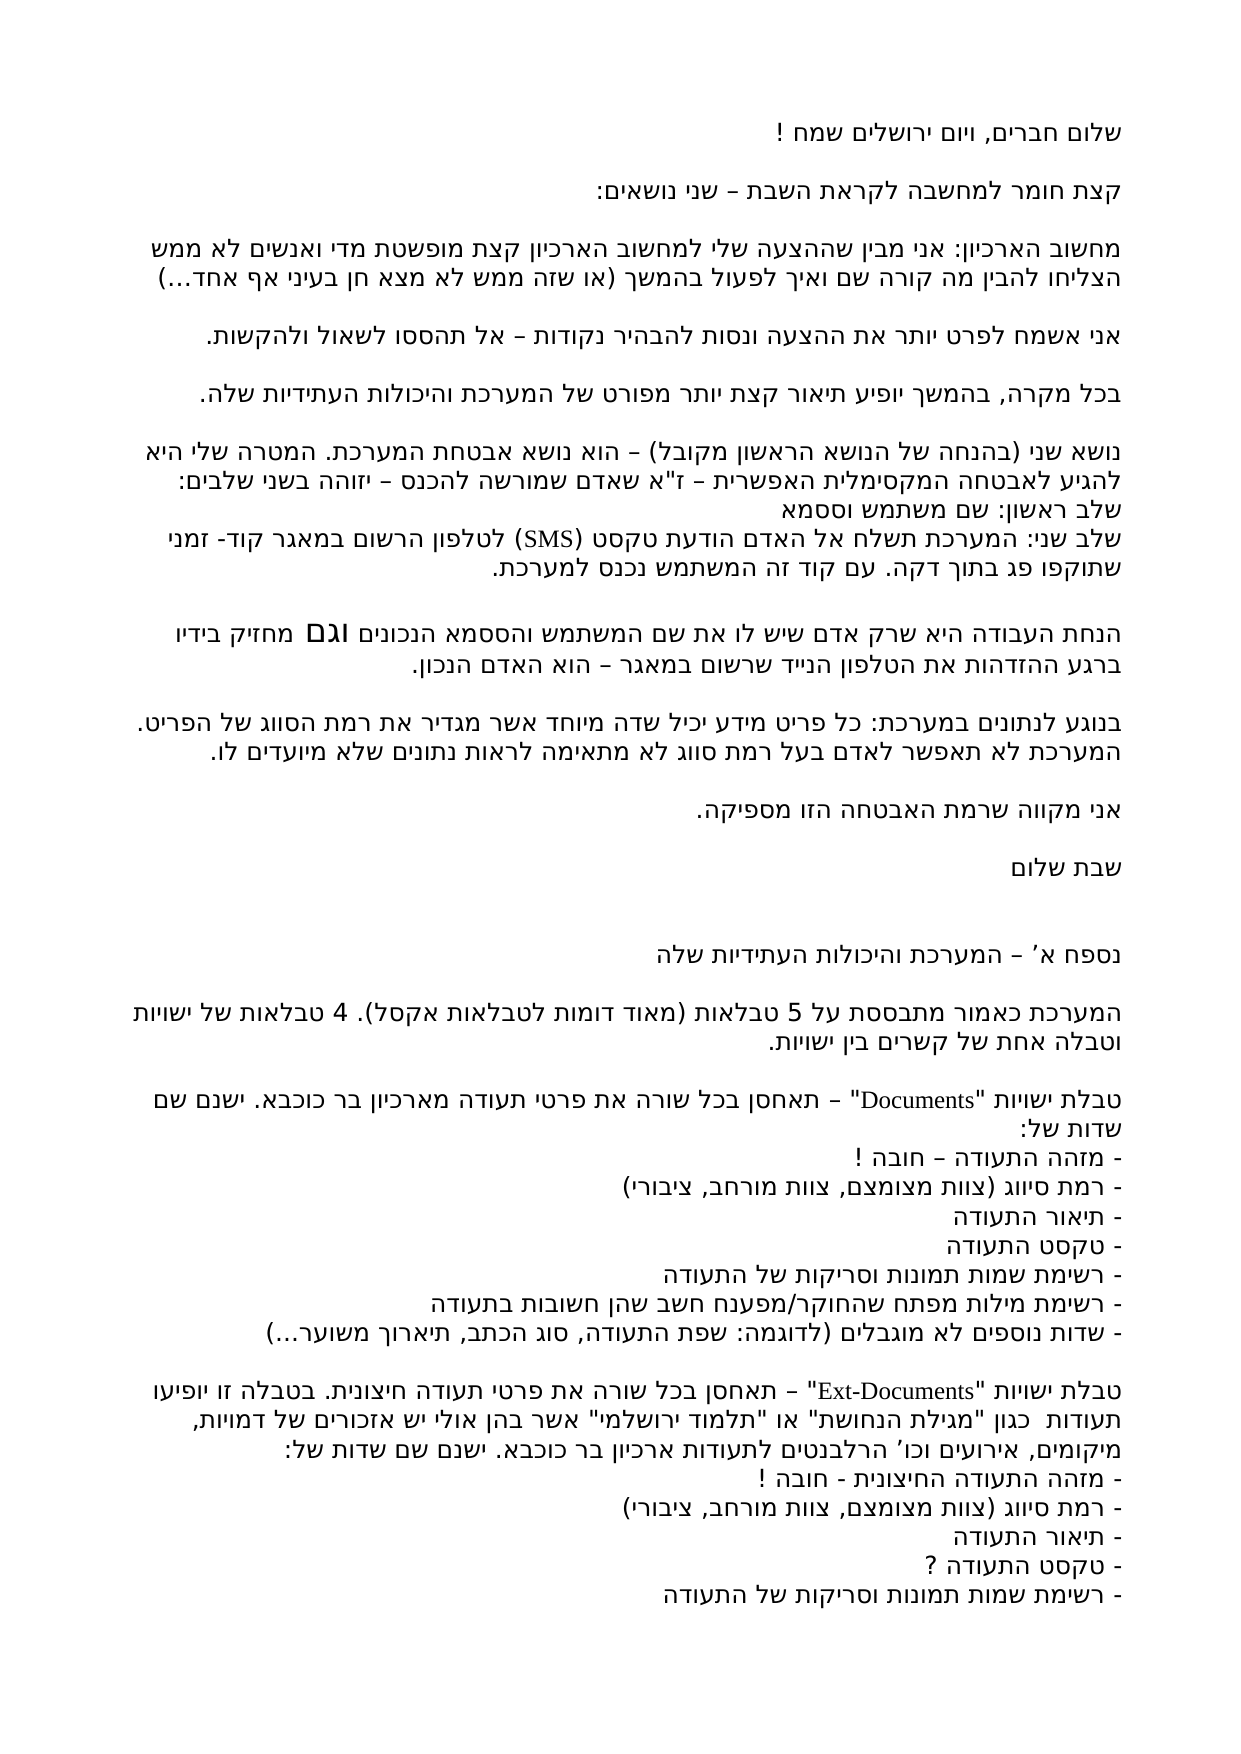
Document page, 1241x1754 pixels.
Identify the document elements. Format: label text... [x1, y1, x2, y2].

text - רמת סיווג (צוות מצומצם, צוות מורחב, ציבורי) [118, 1173, 1122, 1202]
text - רמת סיווג (צוות מצומצם, צוות מורחב, ציבורי) [118, 1493, 1122, 1522]
text שלום חברים, ויום ירושלים שמח ! [118, 118, 1122, 147]
text נושא שני (בהנחה של הנושא הראשון מקובל) – הוא נושא אבטחת המערכת. המטרה שלי היא להגיע לאבטחה המקסימלית האפשרית – ז"א שאדם שמורשה להכנס – יזוהה בשני שלבים: [118, 437, 1122, 495]
text - תיאור התעודה [118, 1202, 1122, 1231]
text - רשימת שמות תמונות וסריקות של התעודה [118, 1260, 1122, 1289]
text נספח א’ – המערכת והיכולות העתידיות שלה [118, 940, 1122, 969]
text - מזהה התעודה החיצונית - חובה ! [118, 1464, 1122, 1493]
text - שדות נוספים לא מוגבלים (לדוגמה: שפת התעודה, סוג הכתב, תיארוך משוער...) [118, 1318, 1122, 1348]
text - מזהה התעודה – חובה ! [118, 1143, 1122, 1173]
text אני אשמח לפרט יותר את ההצעה ונסות להבהיר נקודות – אל תהססו לשאול ולהקשות. [118, 321, 1122, 350]
text - טקסט התעודה ? [118, 1551, 1122, 1581]
text - תיאור התעודה [118, 1522, 1122, 1551]
text מחשוב הארכיון: אני מבין שההצעה שלי למחשוב הארכיון קצת מופשטת מדי ואנשים לא ממש הצליחו להבין מה קורה שם ואיך לפעול בהמשך (או שזה ממש לא מצא חן בעיני אף אחד…) [118, 234, 1122, 292]
text המערכת כאמור מתבססת על 5 טבלאות (מאוד דומות לטבלאות אקסל). 4 טבלאות של ישויות וטבלה אחת של קשרים בין ישויות. [118, 998, 1122, 1056]
text קצת חומר למחשבה לקראת השבת – שני נושאים: [118, 176, 1122, 205]
text בכל מקרה, בהמשך יופיע תיאור קצת יותר מפורט של המערכת והיכולות העתידיות שלה. [118, 379, 1122, 408]
text טבלת ישויות "Ext-Documents" – תאחסן בכל שורה את פרטי תעודה חיצונית. בטבלה זו יופיעו תעודות כגון "מגילת הנחושת" או "תלמוד ירושלמי" אשר בהן אולי יש אזכורים של דמויות, מיקומים, אירועים וכו’ הרלבנטים לתעודות ארכיון בר כוכבא. ישנם שם שדות של: [118, 1376, 1122, 1464]
text אני מקווה שרמת האבטחה הזו מספיקה. [118, 795, 1122, 824]
text בנוגע לנתונים במערכת: כל פריט מידע יכיל שדה מיוחד אשר מגדיר את רמת הסווג של הפריט. המערכת לא תאפשר לאדם בעל רמת סווג לא מתאימה לראות נתונים שלא מיועדים לו. [118, 708, 1122, 767]
text שלב ראשון: שם משתמש וססמא [118, 495, 1122, 524]
text - רשימת מילות מפתח שהחוקר/מפענח חשב שהן חשובות בתעודה [118, 1289, 1122, 1318]
text - טקסט התעודה [118, 1231, 1122, 1260]
text שלב שני: המערכת תשלח אל האדם הודעת טקסט (SMS) לטלפון הרשום במאגר קוד- זמני שתוקפו פג בתוך דקה. עם קוד זה המשתמש נכנס למערכת. [118, 524, 1122, 583]
text טבלת ישויות "Documents" – תאחסן בכל שורה את פרטי תעודה מארכיון בר כוכבא. ישנם שם שדות של: [118, 1085, 1122, 1143]
text שבת שלום [118, 853, 1122, 882]
text - רשימת שמות תמונות וסריקות של התעודה [118, 1581, 1122, 1610]
text הנחת העבודה היא שרק אדם שיש לו את שם המשתמש והססמא הנכונים וגם מחזיק בידיו ברגע ההזדהות את הטלפון הנייד שרשום במאגר – הוא האדם הנכון. [118, 612, 1122, 679]
